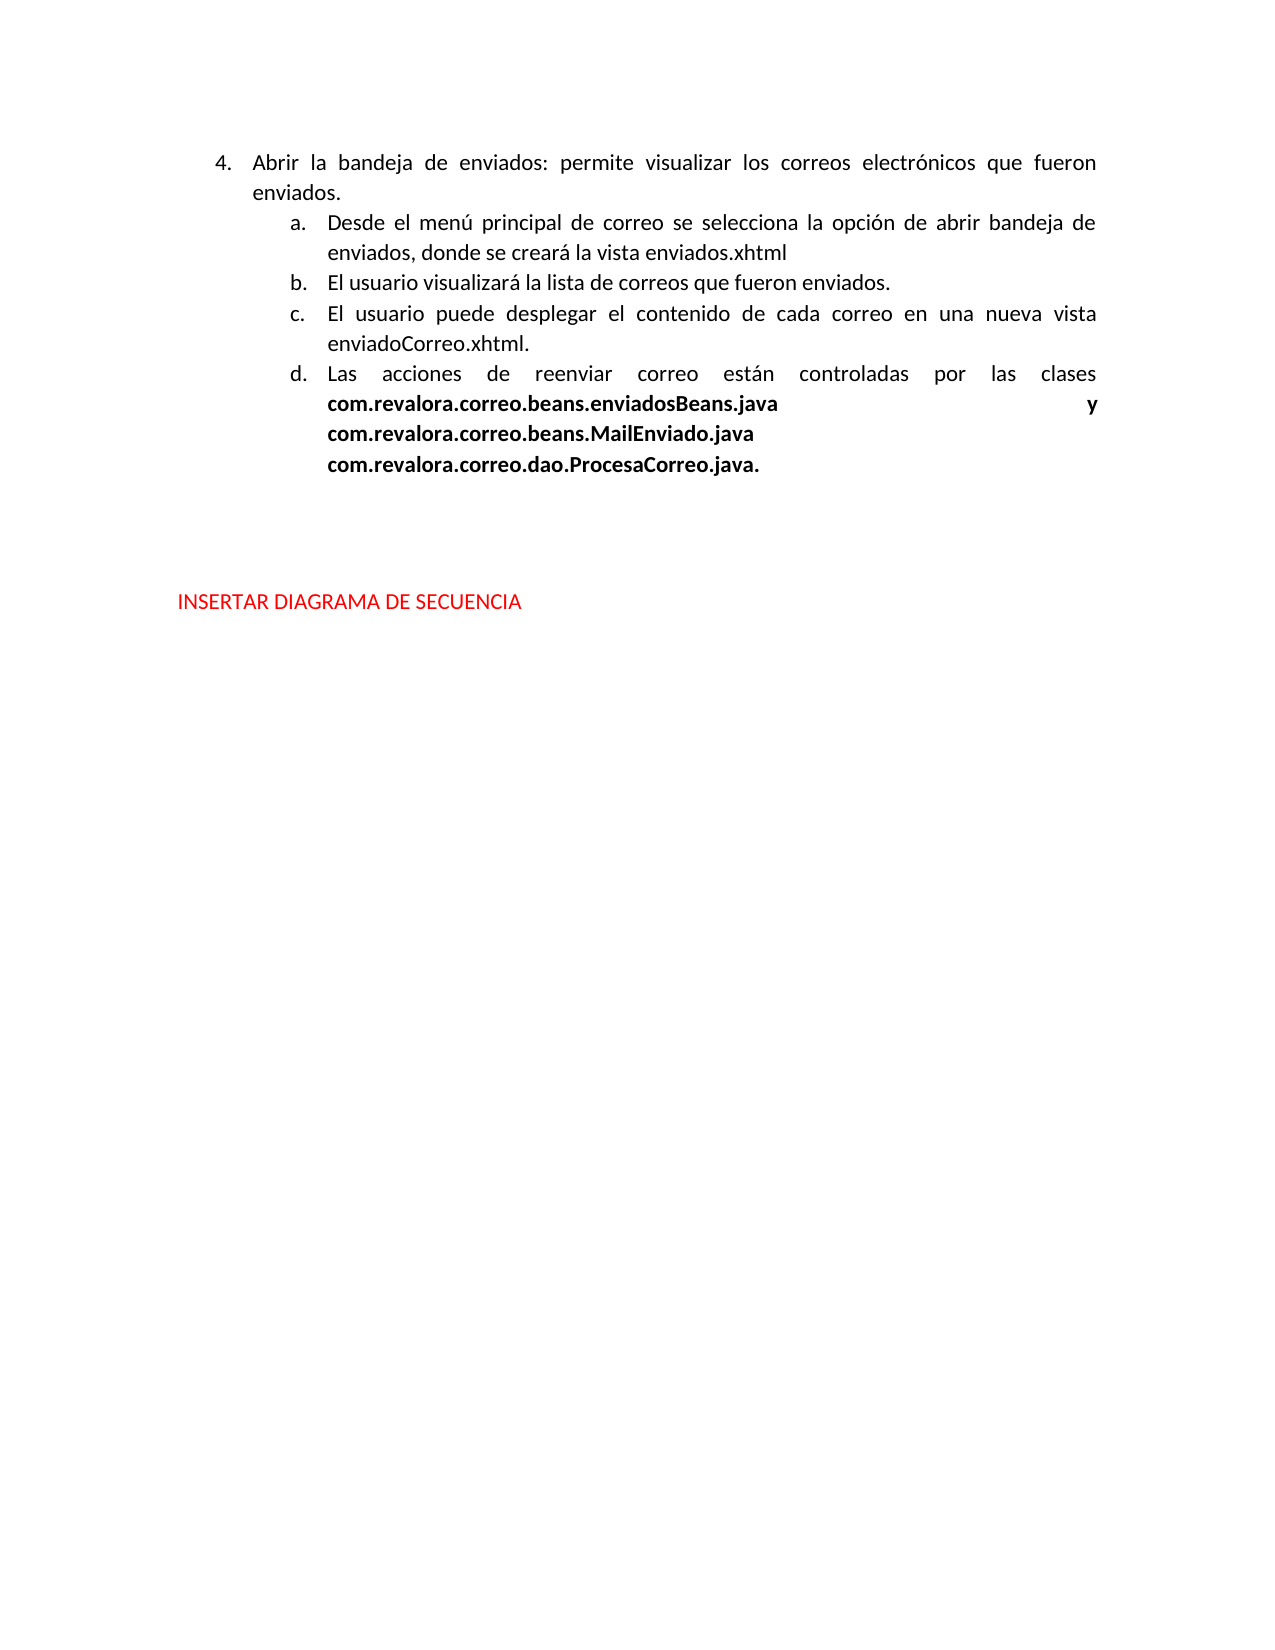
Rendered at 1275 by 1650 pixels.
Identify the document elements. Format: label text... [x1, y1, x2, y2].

list El usuario visualizará la lista de correos que fueron enviados. [290, 268, 1098, 296]
list Desde el menú principal de correo se selecciona la opción de abrir bandeja de enviados, donde se creará la vista enviados.xhtml [290, 208, 1098, 266]
list El usuario puede desplegar el contenido de cada correo en una nueva vista enviadoCorreo.xhtml. [290, 299, 1098, 357]
text INSERTAR DIAGRAMA DE SECUENCIA [177, 587, 1098, 615]
list Las acciones de reenviar correo están controladas por las clases com.revalora.correo.beans.enviadosBeans.java y com.revalora.correo.beans.MailEnviado.java com.revalora.correo.dao.ProcesaCorreo.java. [290, 359, 1098, 478]
list Abrir la bandeja de enviados: permite visualizar los correos electrónicos que fueron enviados. [215, 148, 1098, 206]
